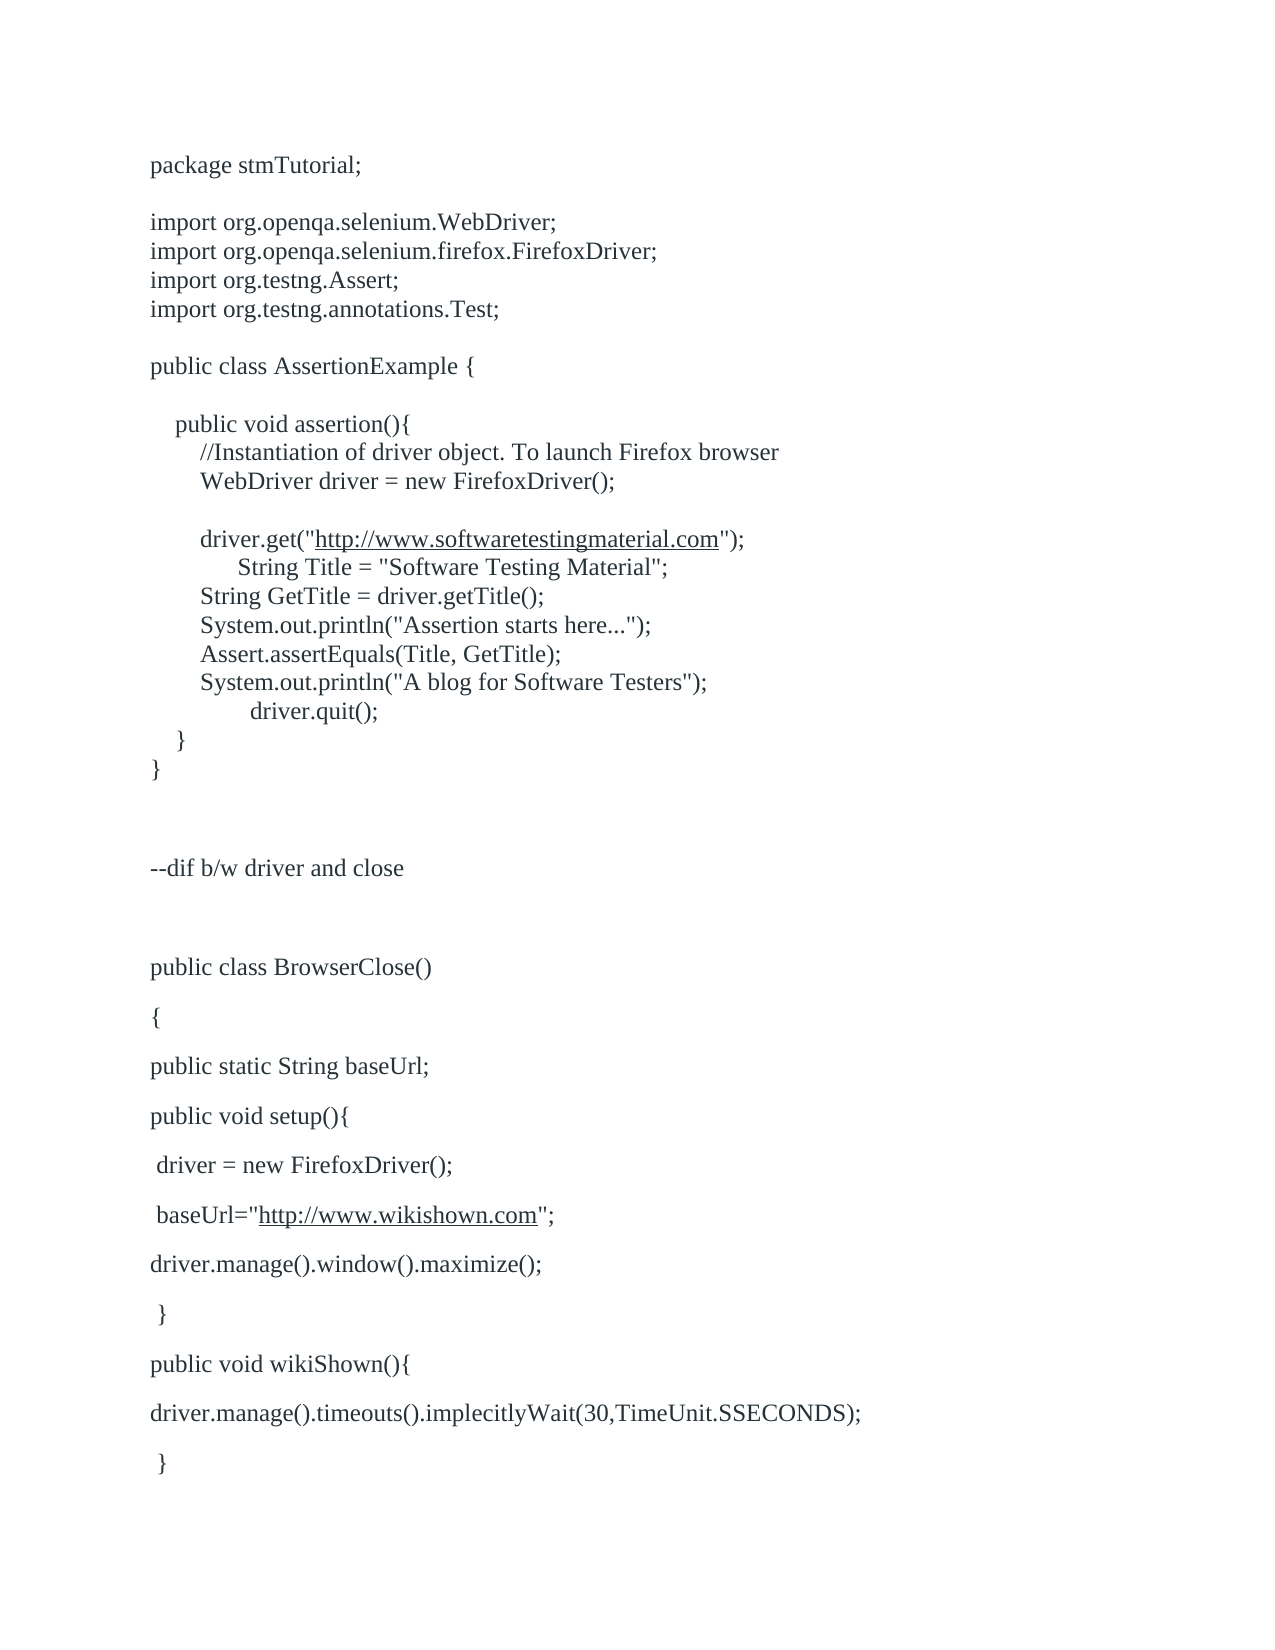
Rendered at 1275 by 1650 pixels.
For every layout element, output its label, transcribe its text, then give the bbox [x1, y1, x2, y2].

text driver.manage().window().maximize(); [150, 1249, 1125, 1278]
text --dif b/w driver and close [150, 853, 1125, 882]
text driver.manage().timeouts().implecitlyWait(30,TimeUnit.SSECONDS); [150, 1398, 1125, 1427]
text baseUrl="http://www.wikishown.com"; [150, 1200, 1125, 1229]
text public class BrowserClose() [150, 952, 1125, 981]
text driver = new FirefoxDriver(); [150, 1150, 1125, 1179]
text public void setup(){ [150, 1101, 1125, 1129]
text public static String baseUrl; [150, 1051, 1125, 1080]
text public void wikiShown(){ [150, 1349, 1125, 1377]
text } [150, 1299, 1125, 1328]
text package stmTutorial; import org.openqa.selenium.WebDriver; import org.openqa.selenium.firefox.FirefoxDriver; import org.testng.Assert; import org.testng.annotations.Test; public class AssertionExample { public void assertion(){ //Instantiation of driver object. To launch Firefox browser WebDriver driver = new FirefoxDriver(); driver.get("http://www.softwaretestingmaterial.com"); String Title = "Software Testing Material"; String GetTitle = driver.getTitle(); System.out.println("Assertion starts here..."); Assert.assertEquals(Title, GetTitle); System.out.println("A blog for Software Testers"); driver.quit(); } } [150, 150, 1125, 782]
text } [150, 1448, 1125, 1477]
text { [150, 1002, 1125, 1030]
